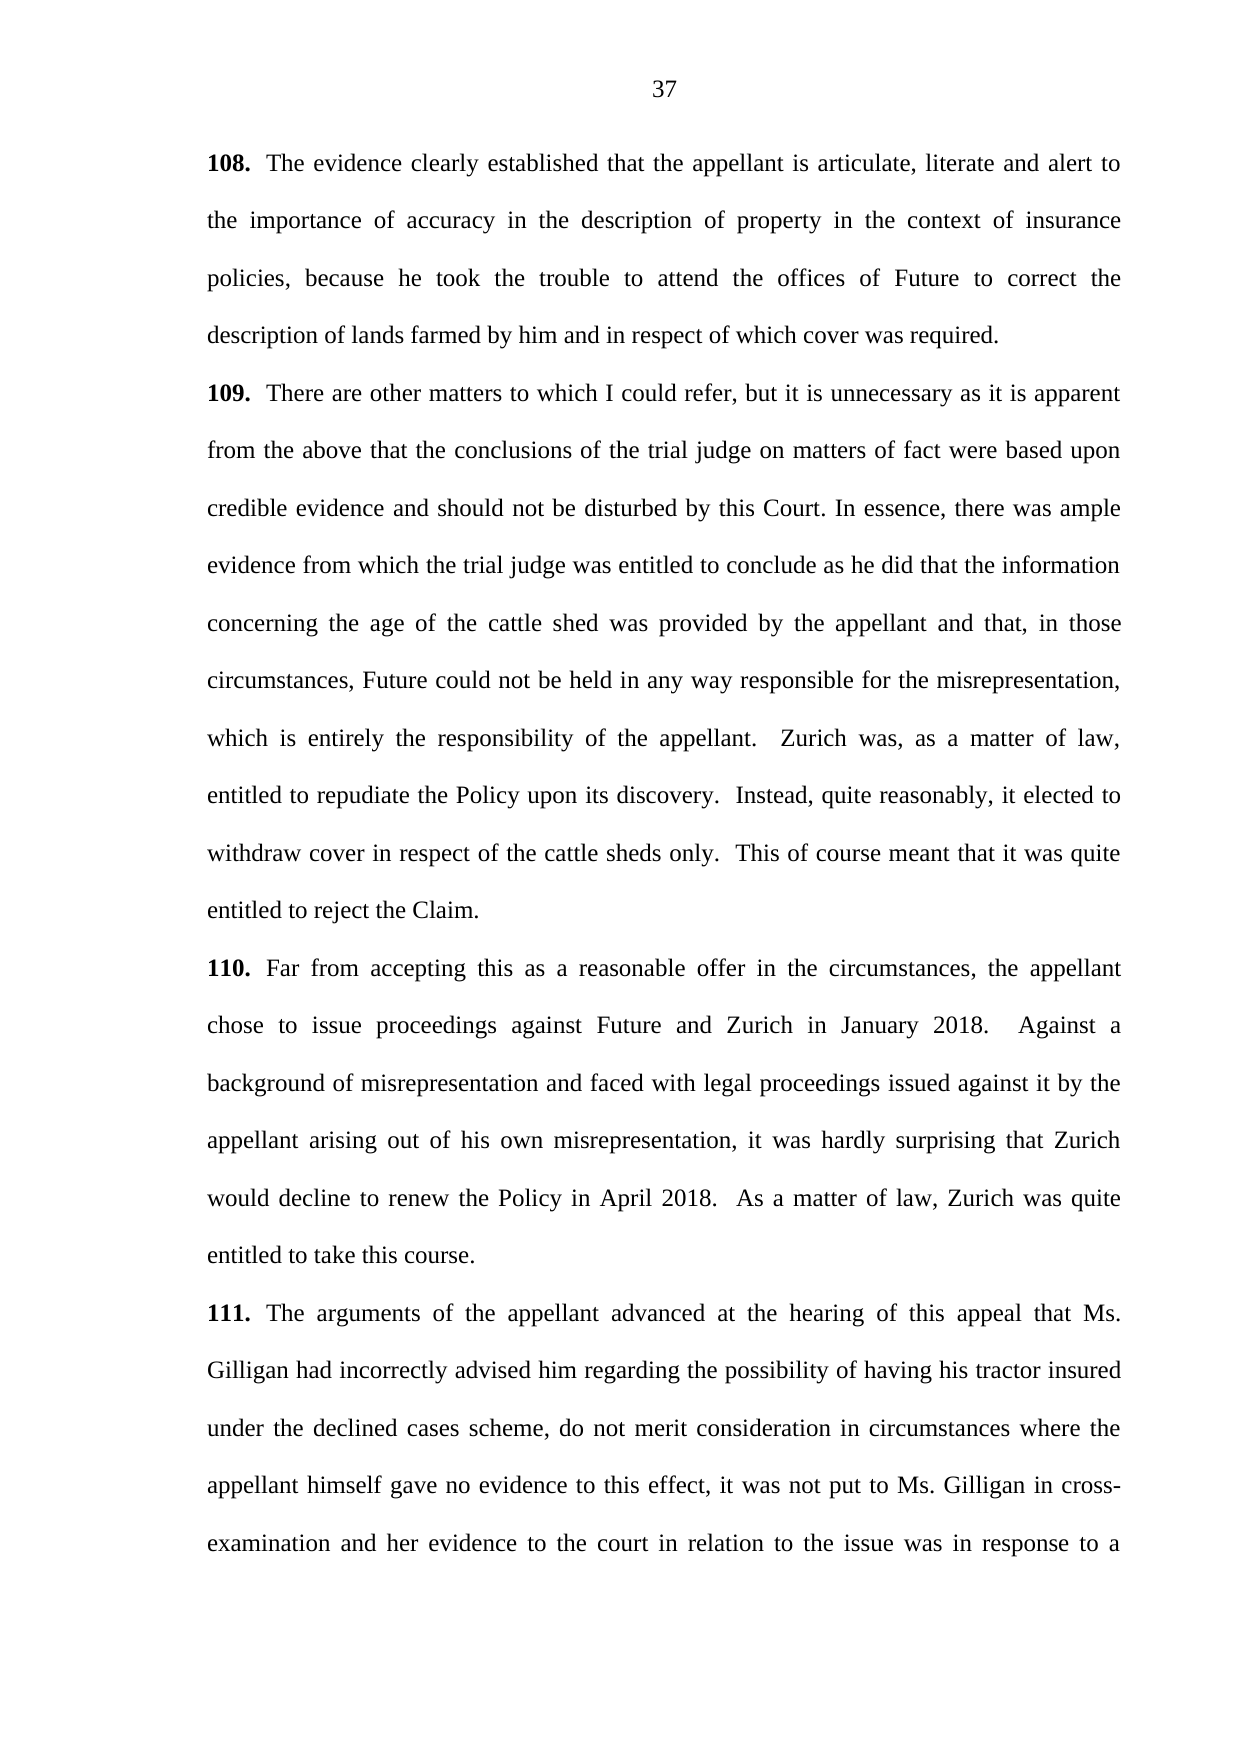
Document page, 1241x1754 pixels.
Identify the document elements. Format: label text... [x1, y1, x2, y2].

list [207, 1298, 1122, 1556]
list The evidence clearly established that the appellant is articulate, literate and alert to the importance of accuracy in the description of property in the context of insurance policies, because he took the trouble to attend the offices of Future to correct the description of lands farmed by him and in respect of which cover was required. [207, 148, 1122, 349]
list There are other matters to which I could refer, but it is unnecessary as it is apparent from the above that the conclusions of the trial judge on matters of fact were based upon credible evidence and should not be disturbed by this Court. In essence, there was ample evidence from which the trial judge was entitled to conclude as he did that the information concerning the age of the cattle shed was provided by the appellant and that, in those circumstances, Future could not be held in any way responsible for the misrepresentation, which is entirely the responsibility of the appellant. Zurich was, as a matter of law, entitled to repudiate the Policy upon its discovery. Instead, quite reasonably, it elected to withdraw cover in respect of the cattle sheds only. This of course meant that it was quite entitled to reject the Claim. [207, 378, 1122, 924]
list Far from accepting this as a reasonable offer in the circumstances, the appellant chose to issue proceedings against Future and Zurich in January 2018. Against a background of misrepresentation and faced with legal proceedings issued against it by the appellant arising out of his own misrepresentation, it was hardly surprising that Zurich would decline to renew the Policy in April 2018. As a matter of law, Zurich was quite entitled to take this course. [207, 953, 1122, 1269]
